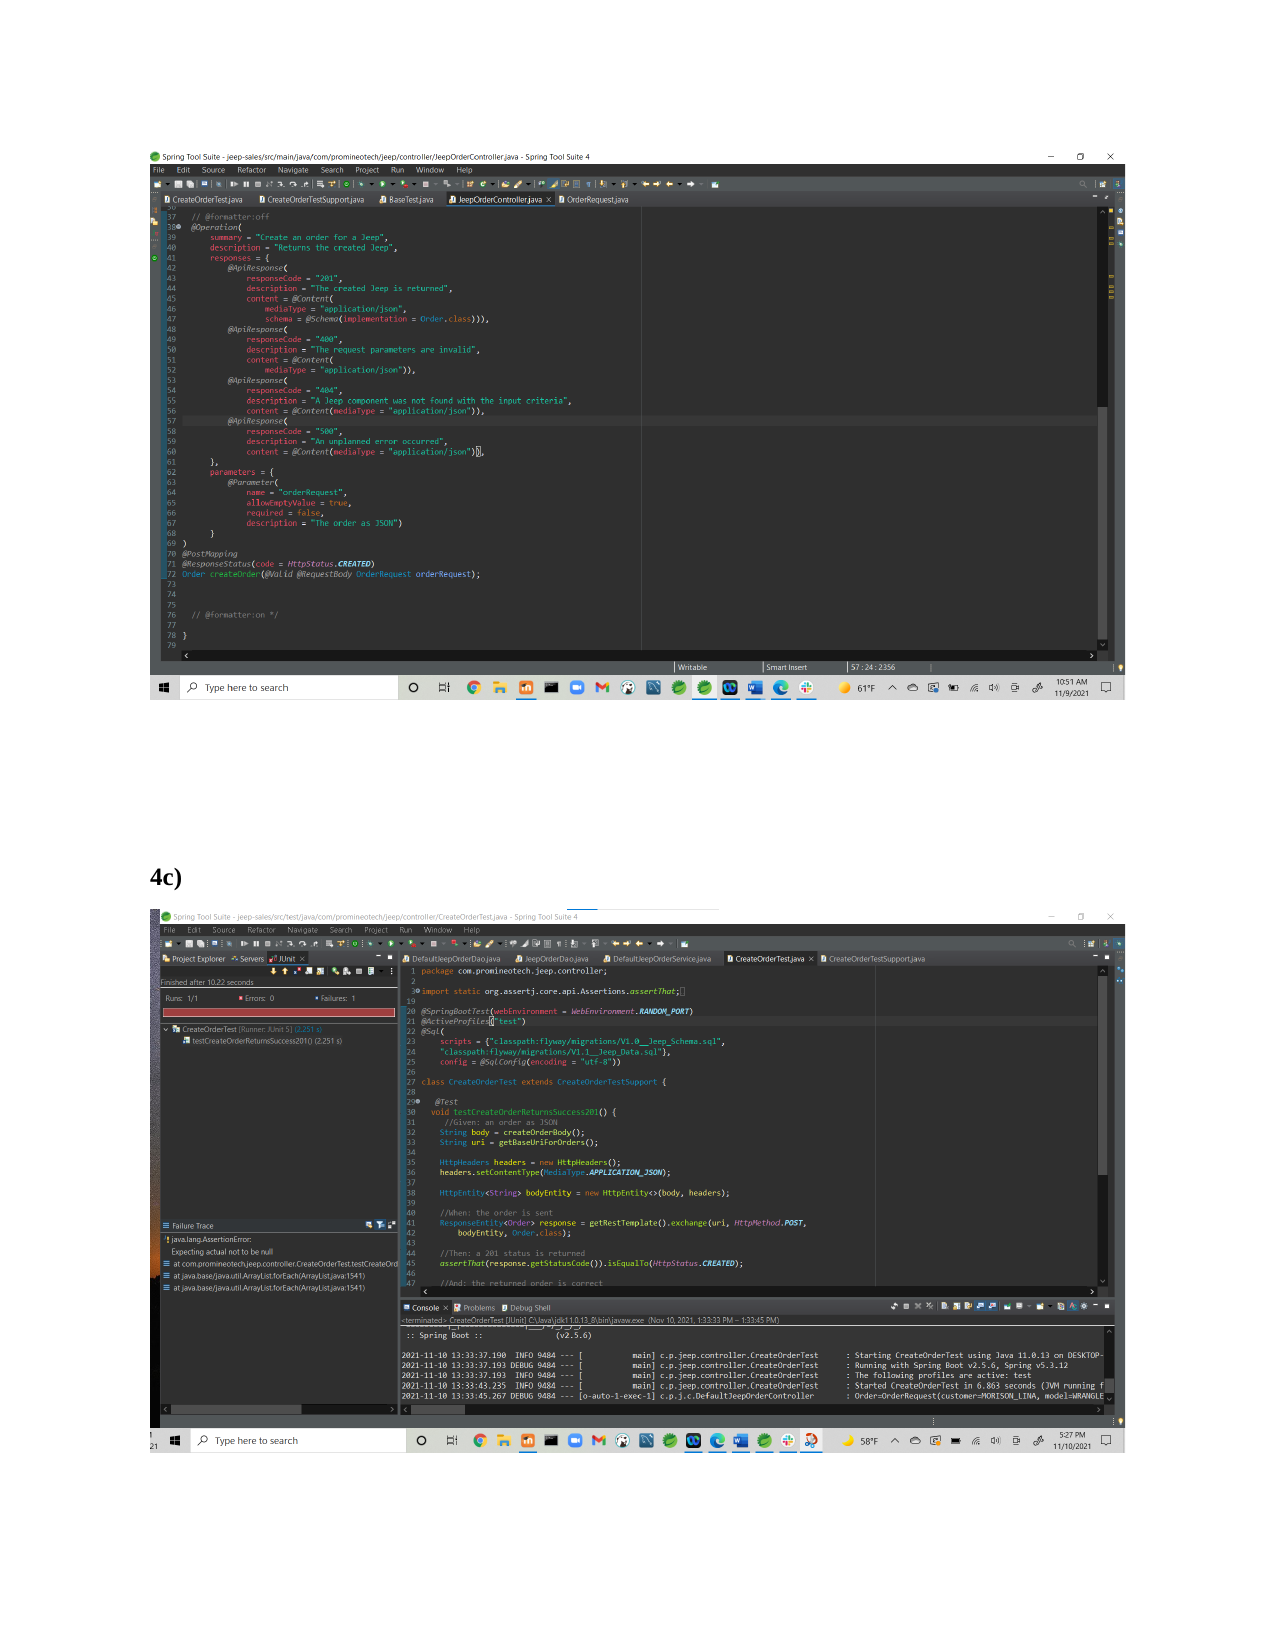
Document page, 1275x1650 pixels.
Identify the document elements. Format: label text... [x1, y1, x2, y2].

picture [150, 150, 1125, 700]
text 4c) [150, 862, 1125, 890]
picture [150, 909, 1125, 1453]
